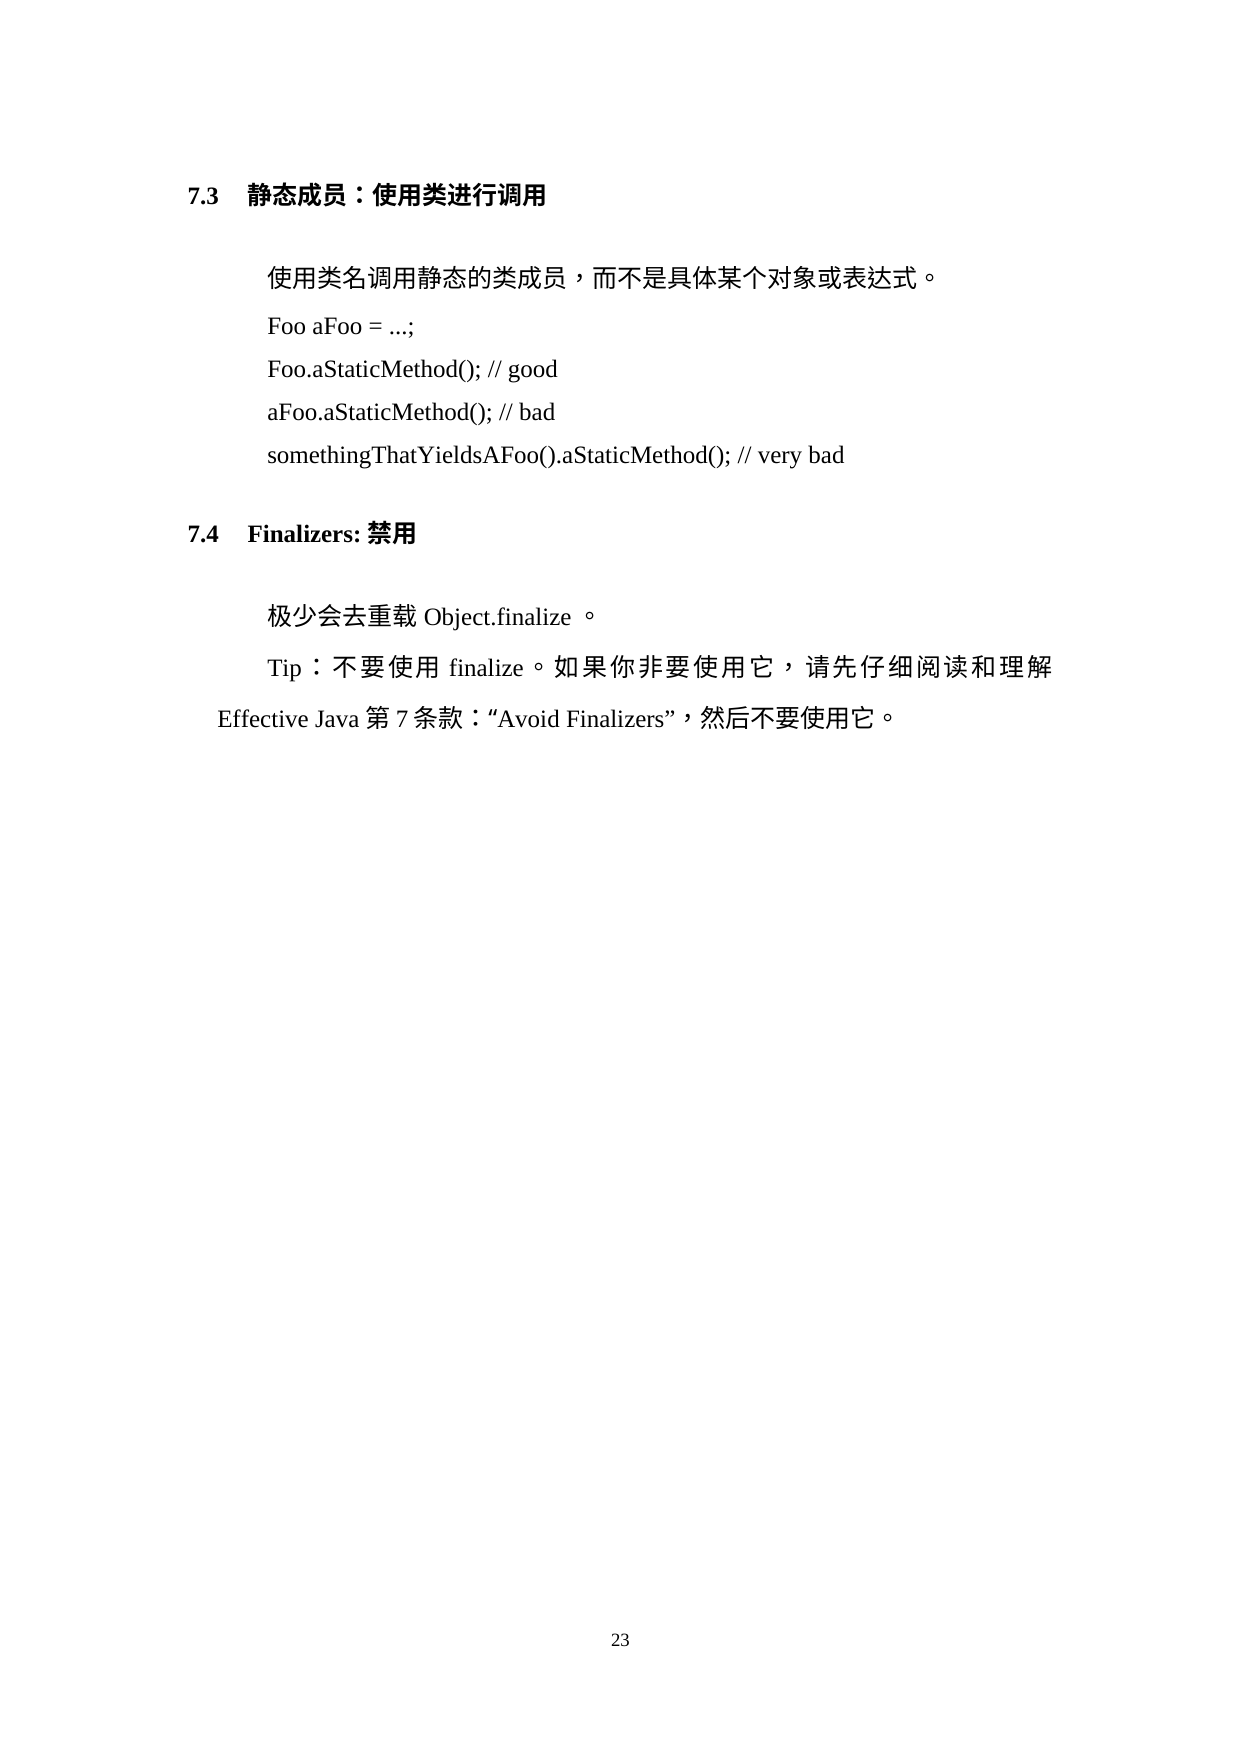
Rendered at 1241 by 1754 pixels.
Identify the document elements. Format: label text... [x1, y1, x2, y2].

text somethingThatYieldsAFoo().aStaticMethod(); // very bad [217, 441, 1053, 469]
text aFoo.aStaticMethod(); // bad [217, 397, 1053, 426]
text Tip：不要使用finalize。如果你非要使用它，请先仔细阅读和理解Effective Java 第7条款：“Avoid Finalizers”，然后不要使用它。 [217, 649, 1053, 734]
text 极少会去重载 Object.finalize 。 [217, 598, 1053, 632]
text 使用类名调用静态的类成员，而不是具体某个对象或表达式。 [217, 260, 1053, 294]
text Foo aFoo = ...; [217, 311, 1053, 340]
subtitle 静态成员：使用类进行调用 [187, 162, 1053, 227]
text Foo.aStaticMethod(); // good [217, 354, 1053, 383]
subtitle Finalizers: 禁用 [187, 500, 1053, 565]
